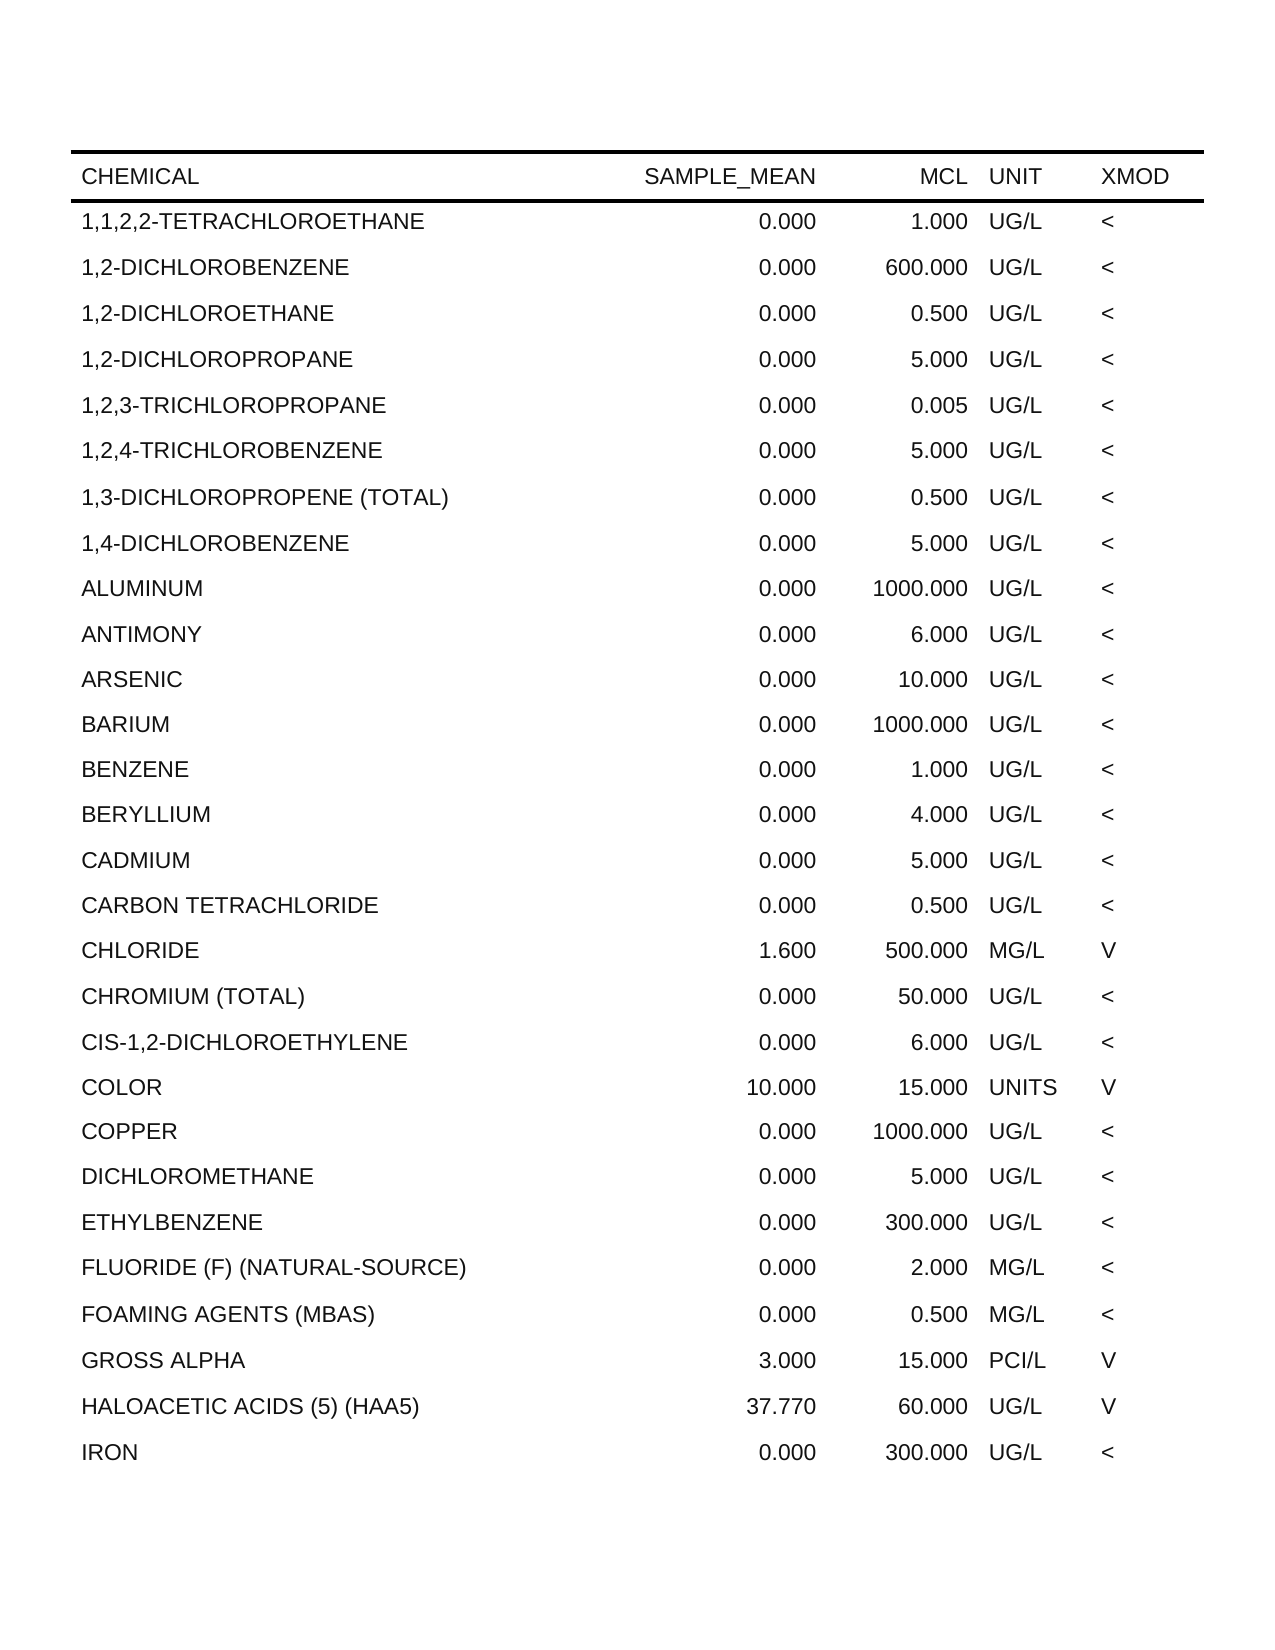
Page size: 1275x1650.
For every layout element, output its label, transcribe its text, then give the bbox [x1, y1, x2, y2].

table_cell BARIUM [71, 702, 614, 747]
table_cell 0.000 [614, 244, 826, 290]
table_cell 1000.000 [826, 702, 978, 747]
table_cell ANTIMONY [71, 611, 614, 656]
table_cell V [1090, 1338, 1204, 1383]
table_cell FOAMING AGENTS (MBAS) [71, 1291, 614, 1337]
table_cell 5.000 [826, 837, 978, 882]
table_cell UG/L [978, 1199, 1090, 1244]
table_cell ARSENIC [71, 656, 614, 702]
table_cell UG/L [978, 837, 1090, 882]
table_cell < [1090, 1291, 1204, 1337]
table_cell MG/L [978, 1244, 1090, 1291]
table_cell < [1090, 973, 1204, 1019]
table_cell UG/L [978, 1154, 1090, 1199]
table_cell 0.500 [826, 1291, 978, 1337]
table_cell 0.500 [826, 290, 978, 336]
table_cell 500.000 [826, 928, 978, 973]
table_cell UNITS [978, 1065, 1090, 1109]
table_cell UG/L [978, 428, 1090, 473]
table_cell 0.000 [614, 656, 826, 702]
table_cell 1,2,3-TRICHLOROPROPANE [71, 382, 614, 428]
table_cell MG/L [978, 1291, 1090, 1337]
table_cell 1.000 [826, 203, 978, 244]
table_cell UG/L [978, 520, 1090, 566]
table_cell 1.000 [826, 747, 978, 792]
table_cell 10.000 [826, 656, 978, 702]
table_header CHEMICAL [71, 154, 614, 198]
table_cell V [1090, 1065, 1204, 1109]
table_cell < [1090, 656, 1204, 702]
table_cell 1.600 [614, 928, 826, 973]
table_cell CADMIUM [71, 837, 614, 882]
table_cell < [1090, 244, 1204, 290]
table_cell < [1090, 428, 1204, 473]
table_cell 1,2,4-TRICHLOROBENZENE [71, 428, 614, 473]
table_cell 0.000 [614, 1019, 826, 1065]
table_cell < [1090, 520, 1204, 566]
table_cell < [1090, 203, 1204, 244]
table_cell 0.000 [614, 203, 826, 244]
table_cell < [1090, 837, 1204, 882]
table_cell 0.000 [614, 702, 826, 747]
table_cell 0.000 [614, 428, 826, 473]
table_cell < [1090, 382, 1204, 428]
table_cell UG/L [978, 1429, 1090, 1474]
table_cell < [1090, 883, 1204, 928]
table_cell UG/L [978, 656, 1090, 702]
table_cell V [1090, 1383, 1204, 1429]
table_cell FLUORIDE (F) (NATURAL-SOURCE) [71, 1244, 614, 1291]
table_cell 0.000 [614, 883, 826, 928]
table_cell UG/L [978, 566, 1090, 611]
table_cell ETHYLBENZENE [71, 1199, 614, 1244]
table_cell < [1090, 611, 1204, 656]
table_cell 1,2-DICHLOROPROPANE [71, 336, 614, 382]
table_cell 6.000 [826, 1019, 978, 1065]
table_cell 0.000 [614, 474, 826, 520]
table_cell UG/L [978, 290, 1090, 336]
table_cell UG/L [978, 474, 1090, 520]
table_cell CIS-1,2-DICHLOROETHYLENE [71, 1019, 614, 1065]
table_cell UG/L [978, 203, 1090, 244]
table_cell 50.000 [826, 973, 978, 1019]
table_cell 5.000 [826, 520, 978, 566]
table_cell 1,3-DICHLOROPROPENE (TOTAL) [71, 474, 614, 520]
table_header XMOD [1090, 154, 1204, 198]
table_cell < [1090, 1429, 1204, 1474]
table_cell MG/L [978, 928, 1090, 973]
table_cell UG/L [978, 702, 1090, 747]
table_cell 300.000 [826, 1429, 978, 1474]
table_cell UG/L [978, 747, 1090, 792]
table_cell 0.000 [614, 1429, 826, 1474]
table_cell 0.000 [614, 973, 826, 1019]
table_cell < [1090, 1244, 1204, 1291]
table_cell 1,4-DICHLOROBENZENE [71, 520, 614, 566]
table_cell 1,2-DICHLOROBENZENE [71, 244, 614, 290]
table_cell V [1090, 928, 1204, 973]
table_cell 0.000 [614, 792, 826, 837]
table_cell 5.000 [826, 1154, 978, 1199]
table_cell 0.500 [826, 883, 978, 928]
table_cell 0.000 [614, 1291, 826, 1337]
table_cell 4.000 [826, 792, 978, 837]
table_cell UG/L [978, 336, 1090, 382]
table_cell 1,1,2,2-TETRACHLOROETHANE [71, 203, 614, 244]
table_cell < [1090, 1019, 1204, 1065]
table_cell UG/L [978, 792, 1090, 837]
table_header SAMPLE_MEAN [614, 154, 826, 198]
table_cell 0.000 [614, 336, 826, 382]
table_cell 0.000 [614, 611, 826, 656]
table_cell < [1090, 336, 1204, 382]
table_cell 0.000 [614, 747, 826, 792]
table_cell UG/L [978, 1019, 1090, 1065]
table_cell ALUMINUM [71, 566, 614, 611]
table_cell 10.000 [614, 1065, 826, 1109]
table_cell < [1090, 747, 1204, 792]
table_cell 15.000 [826, 1338, 978, 1383]
table_cell GROSS ALPHA [71, 1338, 614, 1383]
table_cell UG/L [978, 973, 1090, 1019]
table_cell 0.000 [614, 1109, 826, 1154]
table_header MCL [826, 154, 978, 198]
table_cell 0.000 [614, 566, 826, 611]
table_cell COPPER [71, 1109, 614, 1154]
table_cell 2.000 [826, 1244, 978, 1291]
table_cell DICHLOROMETHANE [71, 1154, 614, 1199]
table_cell < [1090, 702, 1204, 747]
table_cell UG/L [978, 244, 1090, 290]
table_cell HALOACETIC ACIDS (5) (HAA5) [71, 1383, 614, 1429]
table_cell 3.000 [614, 1338, 826, 1383]
table_cell 15.000 [826, 1065, 978, 1109]
table_cell 5.000 [826, 428, 978, 473]
table_cell 0.005 [826, 382, 978, 428]
table_cell UG/L [978, 611, 1090, 656]
table_cell < [1090, 566, 1204, 611]
table_header UNIT [978, 154, 1090, 198]
table_cell < [1090, 474, 1204, 520]
table_cell 300.000 [826, 1199, 978, 1244]
table_cell 60.000 [826, 1383, 978, 1429]
table_cell UG/L [978, 883, 1090, 928]
table_cell 6.000 [826, 611, 978, 656]
table_cell 0.000 [614, 520, 826, 566]
table_cell BENZENE [71, 747, 614, 792]
table_cell < [1090, 1154, 1204, 1199]
table_cell 1000.000 [826, 1109, 978, 1154]
table_cell 0.500 [826, 474, 978, 520]
table_cell < [1090, 1109, 1204, 1154]
table_cell PCI/L [978, 1338, 1090, 1383]
table_cell < [1090, 290, 1204, 336]
table_cell 0.000 [614, 1199, 826, 1244]
table_cell UG/L [978, 382, 1090, 428]
table_cell 0.000 [614, 1154, 826, 1199]
table_cell < [1090, 1199, 1204, 1244]
table_cell UG/L [978, 1109, 1090, 1154]
table_cell UG/L [978, 1383, 1090, 1429]
table_cell 37.770 [614, 1383, 826, 1429]
table_cell 0.000 [614, 1244, 826, 1291]
table_cell < [1090, 792, 1204, 837]
table_cell COLOR [71, 1065, 614, 1109]
table_cell BERYLLIUM [71, 792, 614, 837]
table_cell IRON [71, 1429, 614, 1474]
table_cell 0.000 [614, 290, 826, 336]
table_cell 1,2-DICHLOROETHANE [71, 290, 614, 336]
table_cell 5.000 [826, 336, 978, 382]
table_cell CHROMIUM (TOTAL) [71, 973, 614, 1019]
table_cell 0.000 [614, 837, 826, 882]
table_cell CARBON TETRACHLORIDE [71, 883, 614, 928]
table_cell CHLORIDE [71, 928, 614, 973]
table_cell 0.000 [614, 382, 826, 428]
table_cell 600.000 [826, 244, 978, 290]
table_cell 1000.000 [826, 566, 978, 611]
